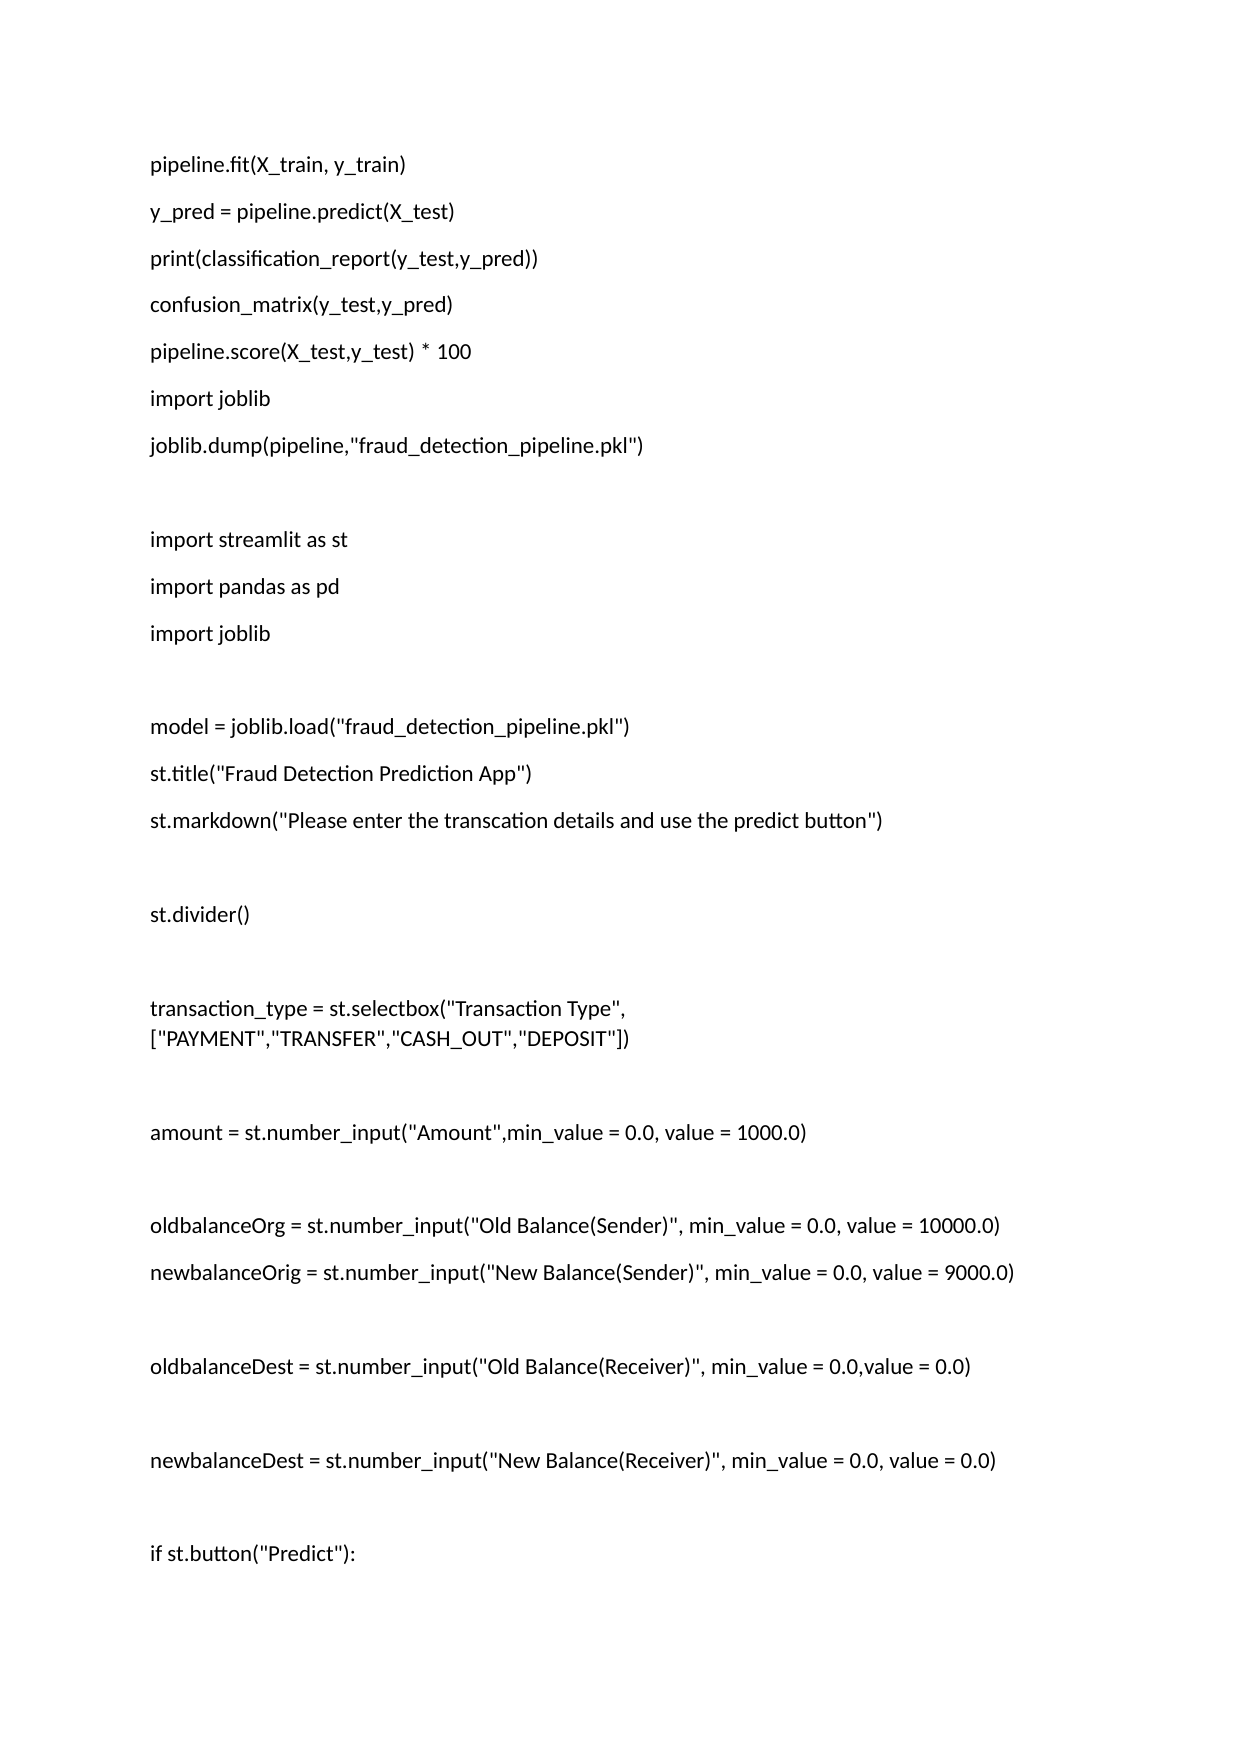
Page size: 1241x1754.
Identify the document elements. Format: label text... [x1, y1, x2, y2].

text pipeline.fit(X_train, y_train) [150, 150, 1090, 178]
text st.divider() [150, 900, 1090, 928]
text model = joblib.load("fraud_detection_pipeline.pkl") [150, 712, 1090, 741]
text import streamlit as st [150, 525, 1090, 553]
text confusion_matrix(y_test,y_pred) [150, 291, 1090, 319]
text joblib.dump(pipeline,"fraud_detection_pipeline.pkl") [150, 431, 1090, 459]
text oldbalanceDest = st.number_input("Old Balance(Receiver)", min_value = 0.0,value = 0.0) [150, 1352, 1090, 1380]
text st.markdown("Please enter the transcation details and use the predict button") [150, 806, 1090, 834]
text import joblib [150, 619, 1090, 647]
text transaction_type = st.selectbox("Transaction Type",["PAYMENT","TRANSFER","CASH_OUT","DEPOSIT"]) [150, 994, 1090, 1052]
text oldbalanceOrg = st.number_input("Old Balance(Sender)", min_value = 0.0, value = 10000.0) [150, 1211, 1090, 1239]
text pipeline.score(X_test,y_test) * 100 [150, 337, 1090, 366]
text if st.button("Predict"): [150, 1539, 1090, 1568]
text amount = st.number_input("Amount",min_value = 0.0, value = 1000.0) [150, 1118, 1090, 1146]
text import joblib [150, 384, 1090, 412]
text import pandas as pd [150, 572, 1090, 600]
text y_pred = pipeline.predict(X_test) [150, 197, 1090, 225]
text st.title("Fraud Detection Prediction App") [150, 759, 1090, 787]
text newbalanceDest = st.number_input("New Balance(Receiver)", min_value = 0.0, value = 0.0) [150, 1446, 1090, 1474]
text newbalanceOrig = st.number_input("New Balance(Sender)", min_value = 0.0, value = 9000.0) [150, 1258, 1090, 1286]
text print(classification_report(y_test,y_pred)) [150, 244, 1090, 272]
